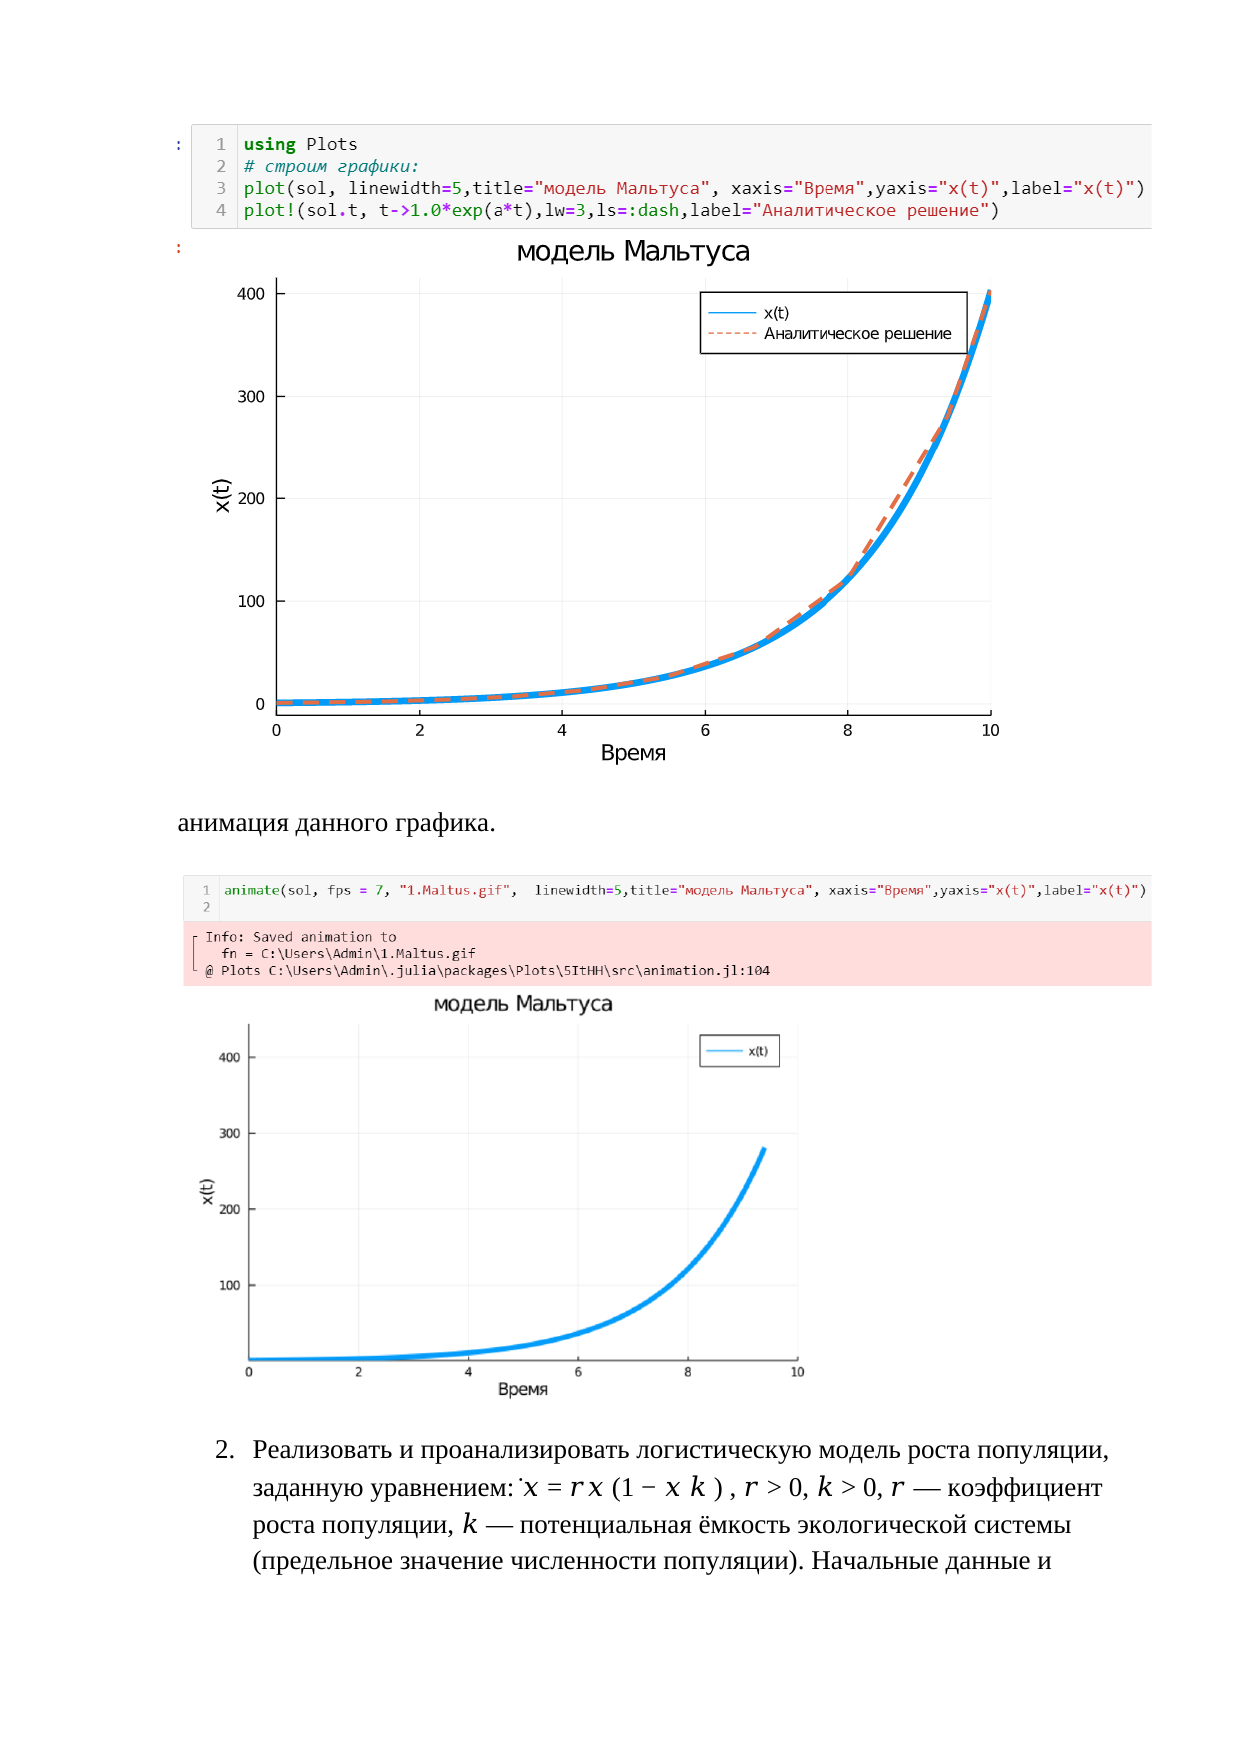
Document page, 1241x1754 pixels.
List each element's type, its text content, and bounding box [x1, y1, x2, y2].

picture [177, 862, 1152, 1409]
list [215, 1433, 1152, 1575]
text анимация данного графика. [177, 806, 1152, 837]
picture [177, 118, 1152, 781]
